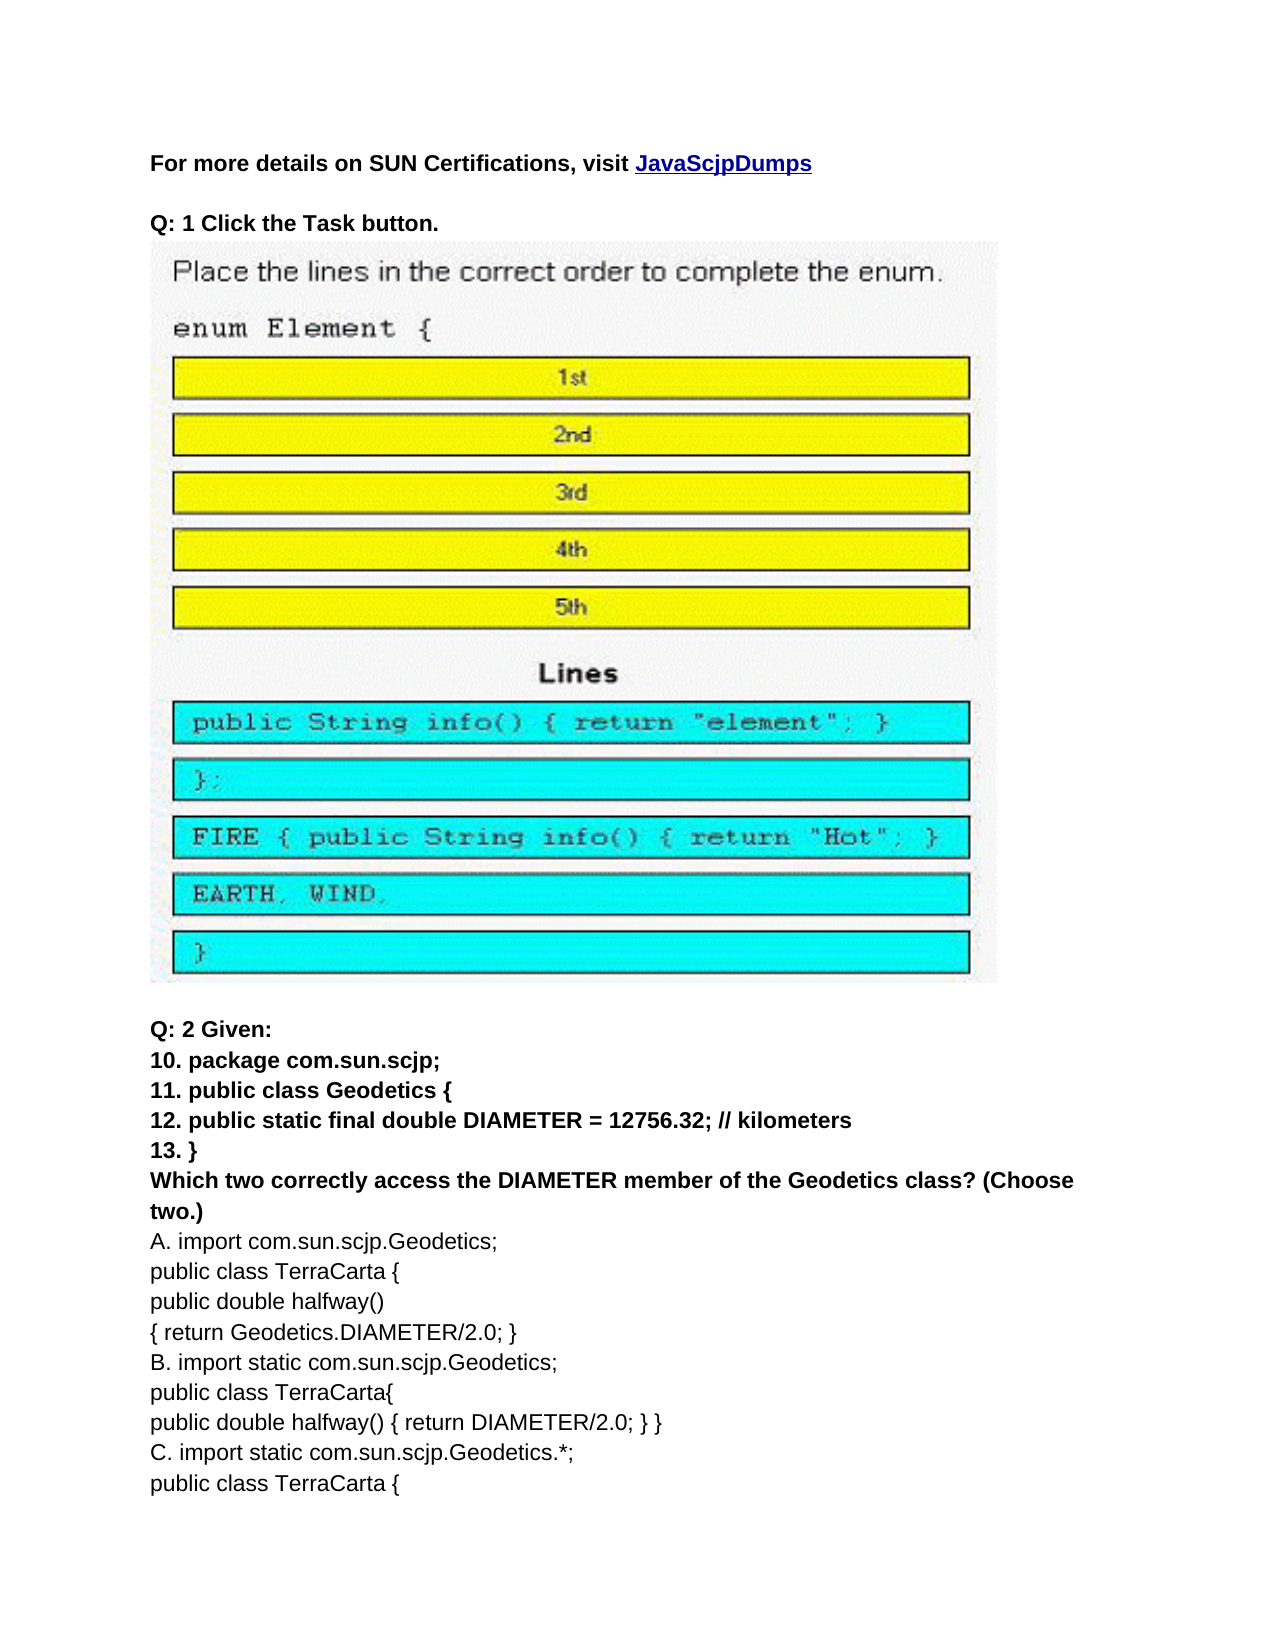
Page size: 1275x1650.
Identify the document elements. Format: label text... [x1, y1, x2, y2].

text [150, 1409, 1125, 1435]
text public class TerraCarta { [150, 1258, 1125, 1284]
text 13. } [150, 1137, 1125, 1163]
text For more details on SUN Certifications, visit JavaScjpDumps [150, 150, 1125, 176]
text { return Geodetics.DIAMETER/2.0; } [150, 1318, 1125, 1345]
text A. import com.sun.scjp.Geodetics; [150, 1228, 1125, 1254]
text 10. package com.sun.scjp; [150, 1047, 1125, 1073]
text 11. public class Geodetics { [150, 1077, 1125, 1103]
text public class TerraCarta { [150, 1469, 1125, 1496]
text 12. public static final double DIAMETER = 12756.32; // kilometers [150, 1107, 1125, 1133]
text C. import static com.sun.scjp.Geodetics.*; [150, 1439, 1125, 1466]
text Which two correctly access the DIAMETER member of the Geodetics class? (Choose two.) [150, 1167, 1125, 1224]
text Q: 2 Given: [150, 1016, 1125, 1043]
text public double halfway() [150, 1288, 1125, 1314]
picture [150, 240, 998, 983]
text Q: 1 Click the Task button. [150, 210, 1125, 237]
text public class TerraCarta{ [150, 1379, 1125, 1405]
text B. import static com.sun.scjp.Geodetics; [150, 1349, 1125, 1375]
